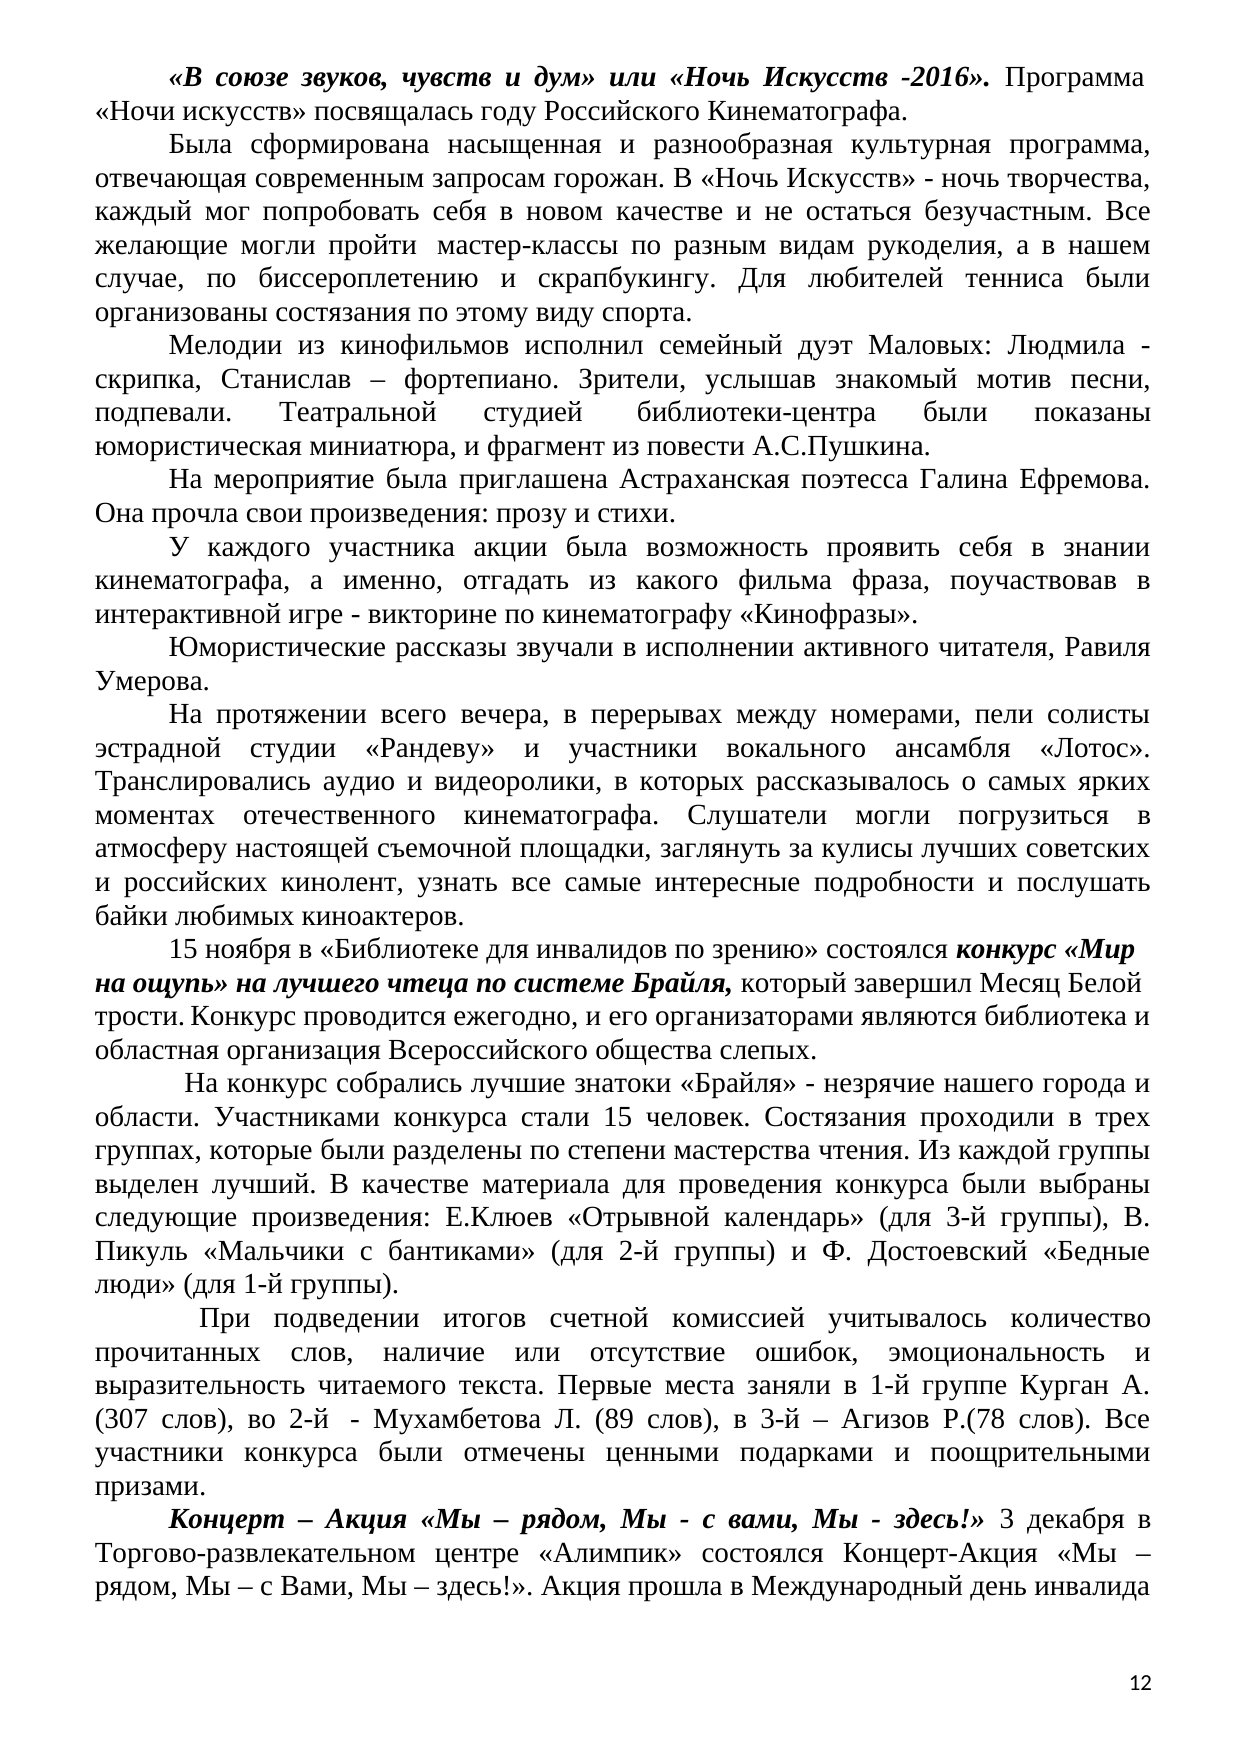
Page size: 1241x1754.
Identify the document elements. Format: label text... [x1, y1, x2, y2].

text При подведении итогов счетной комиссией учитывалось количество прочитанных слов, наличие или отсутствие ошибок, эмоциональность и выразительность читаемого текста. Первые места заняли в 1-й группе Курган А. (307 слов), во 2-й - Мухамбетова Л. (89 слов), в 3-й – Агизов Р.(78 слов). Все участники конкурса были отмечены ценными подарками и поощрительными призами. [94, 1300, 1152, 1501]
text На конкурс собрались лучшие знатоки «Брайля» - незрячие нашего города и области. Участниками конкурса стали 15 человек. Состязания проходили в трех группах, которые были разделены по степени мастерства чтения. Из каждой группы выделен лучший. В качестве материала для проведения конкурса были выбраны следующие произведения: Е.Клюев «Отрывной календарь» (для 3-й группы), В. Пикуль «Мальчики с бантиками» (для 2-й группы) и Ф. Достоевский «Бедные люди» (для 1-й группы). [94, 1065, 1152, 1300]
text 15 ноября в «Библиотеке для инвалидов по зрению» состоялся конкурс «Мир на ощупь» на лучшего чтеца по системе Брайля, который завершил Месяц Белой трости. Конкурс проводится ежегодно, и его организаторами являются библиотека и областная организация Всероссийского общества слепых. [94, 931, 1152, 1065]
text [94, 1501, 1152, 1602]
text На мероприятие была приглашена Астраханская поэтесса Галина Ефремова. Она прочла свои произведения: прозу и стихи. [94, 462, 1152, 529]
text Мелодии из кинофильмов исполнил семейный дуэт Маловых: Людмила - скрипка, Станислав – фортепиано. Зрители, услышав знакомый мотив песни, подпевали. Театральной студией библиотеки-центра были показаны юмористическая миниатюра, и фрагмент из повести А.С.Пушкина. [94, 327, 1152, 462]
text У каждого участника акции была возможность проявить себя в знании кинематографа, а именно, отгадать из какого фильма фраза, поучаствовав в интерактивной игре - викторине по кинематографу «Кинофразы». [94, 529, 1152, 629]
text На протяжении всего вечера, в перерывах между номерами, пели солисты эстрадной студии «Рандеву» и участники вокального ансамбля «Лотос». Транслировались аудио и видеоролики, в которых рассказывалось о самых ярких моментах отечественного кинематографа. Слушатели могли погрузиться в атмосферу настоящей съемочной площадки, заглянуть за кулисы лучших советских и российских кинолент, узнать все самые интересные подробности и послушать байки любимых киноактеров. [94, 696, 1152, 931]
text Юмористические рассказы звучали в исполнении активного читателя, Равиля Умерова. [94, 629, 1152, 696]
text «В союзе звуков, чувств и дум» или «Ночь Искусств -2016». Программа «Ночи искусств» посвящалась году Российского Кинематографа. [94, 59, 1152, 126]
text Была сформирована насыщенная и разнообразная культурная программа, отвечающая современным запросам горожан. В «Ночь Искусств» - ночь творчества, каждый мог попробовать себя в новом качестве и не остаться безучастным. Все желающие могли пройти мастер-классы по разным видам рукоделия, а в нашем случае, по биссероплетению и скрапбукингу. Для любителей тенниса были организованы состязания по этому виду спорта. [94, 126, 1152, 327]
